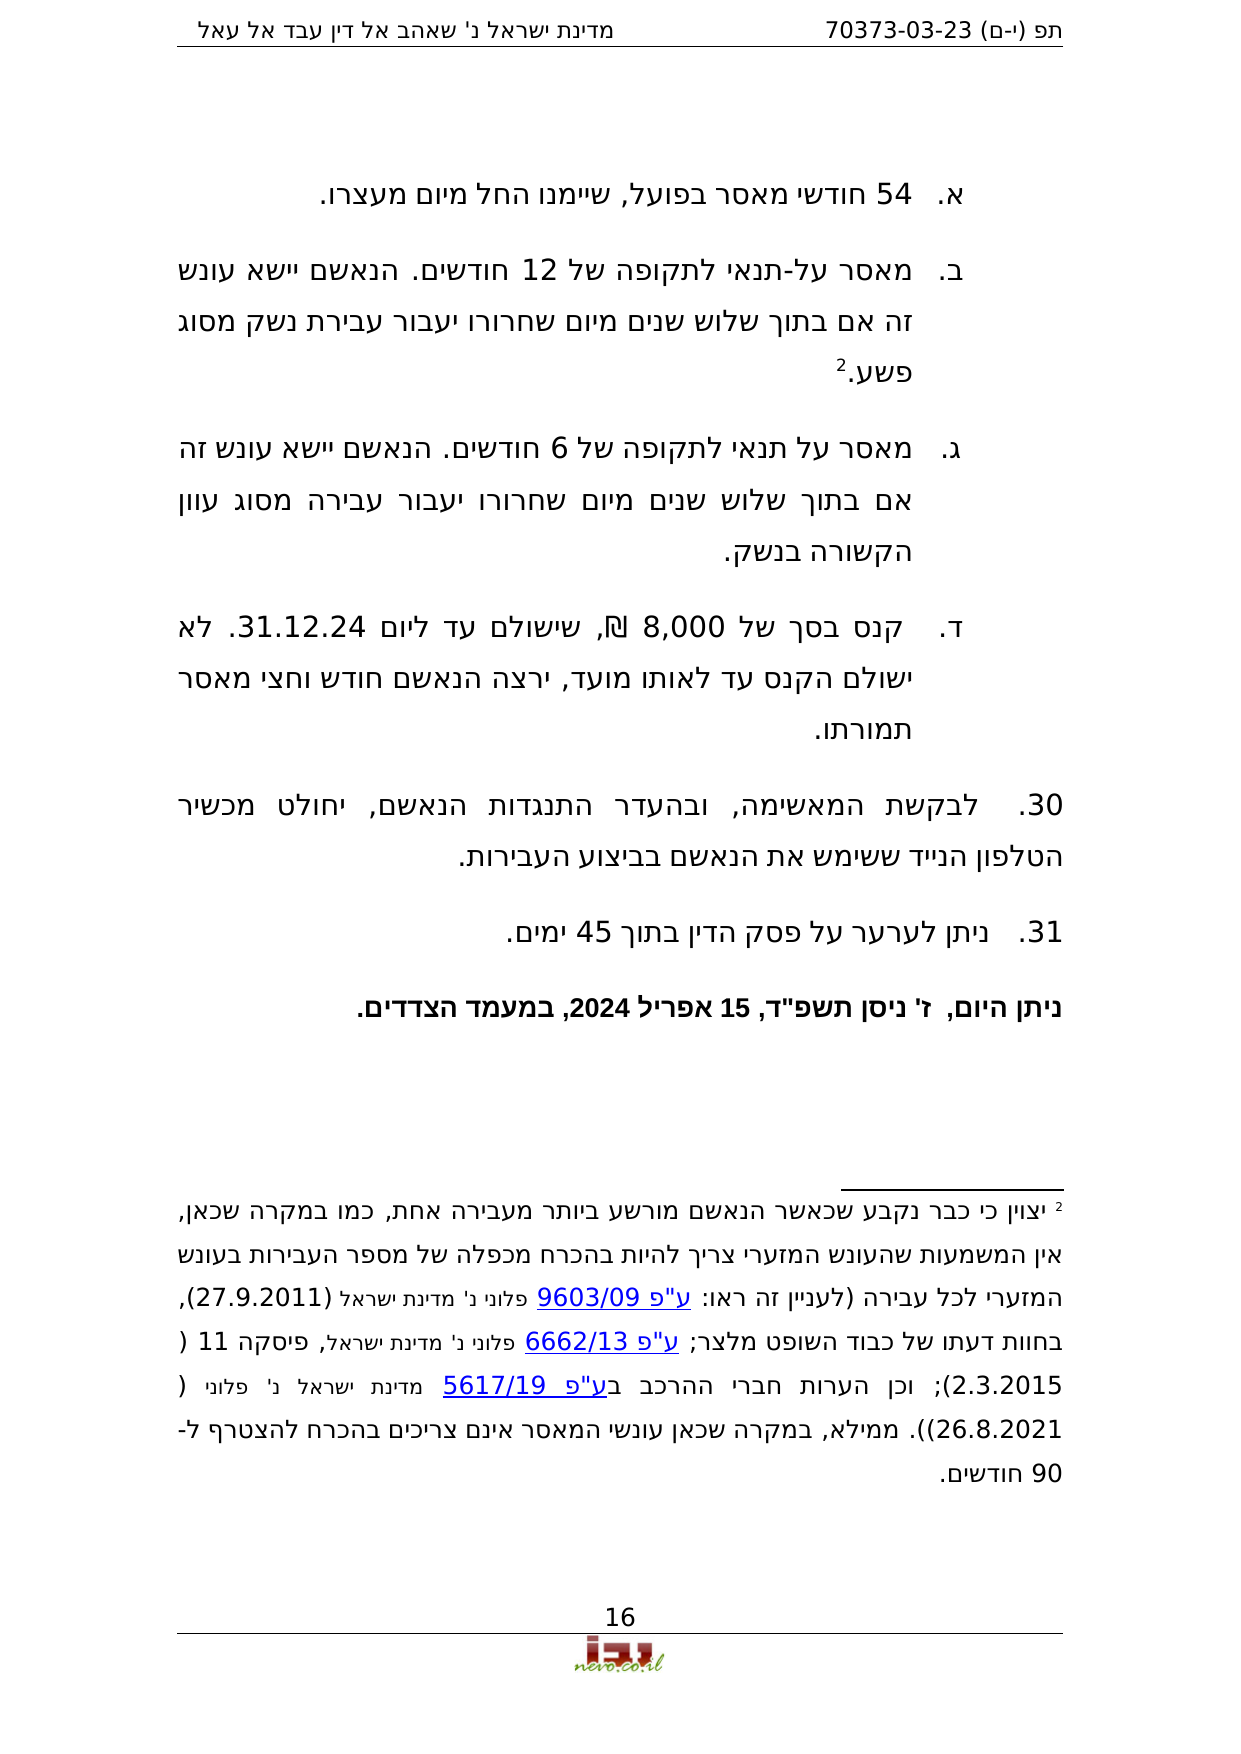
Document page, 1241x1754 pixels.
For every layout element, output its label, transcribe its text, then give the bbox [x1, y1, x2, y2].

list ניתן לערער על פסק הדין בתוך 45 ימים. [177, 916, 1064, 949]
list 54 חודשי מאסר בפועל, שיימנו החל מיום מעצרו. [177, 177, 951, 211]
list 54678313לבקשת המאשימה, ובהעדר התנגדות הנאשם, יחולט מכשיר הטלפון הנייד ששימש את הנאשם בביצוע העבירות. [177, 788, 1064, 873]
list מאסר על-תנאי לתקופה של 12 חודשים. הנאשם יישא עונש זה אם בתוך שלוש שנים מיום שחרורו יעבור עבירת נשק מסוג פשע. [177, 253, 951, 389]
text ניתן היום, ז' ניסן תשפ"ד, 15 אפריל 2024, במעמד הצדדים. [177, 992, 1063, 1070]
list מאסר על תנאי לתקופה של 6 חודשים. הנאשם יישא עונש זה אם בתוך שלוש שנים מיום שחרורו יעבור עבירה מסוג עוון הקשורה בנשק. [177, 431, 951, 568]
list 5129371קנס בסך של 8,000 ₪, שישולם עד ליום 31.12.24. לא ישולם הקנס עד לאותו מועד, ירצה הנאשם חודש וחצי מאסר תמורתו. [177, 610, 951, 746]
picture [574, 1635, 666, 1673]
